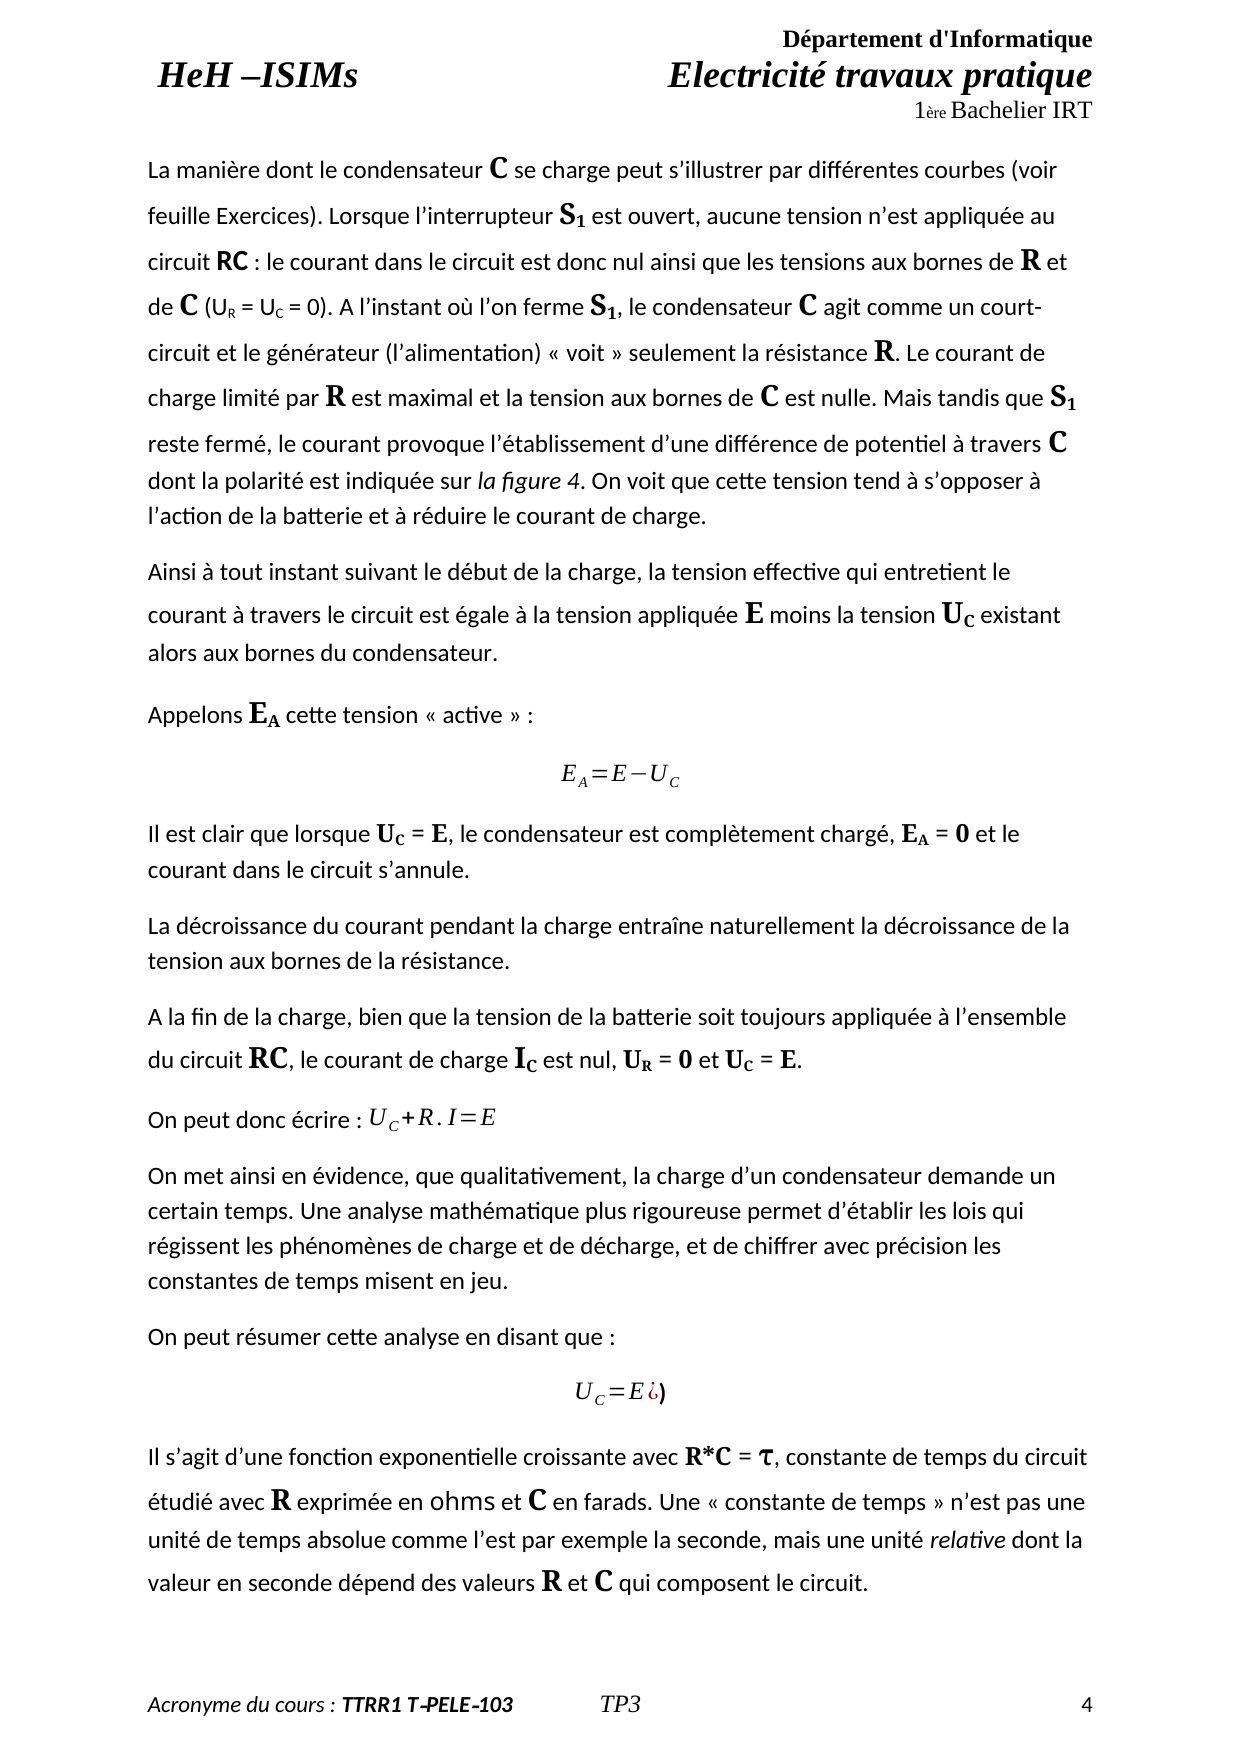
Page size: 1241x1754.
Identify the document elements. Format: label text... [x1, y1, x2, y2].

text A la fin de la charge, bien que la tension de la batterie soit toujours appliquée à l’ensemble du circuit RC, le courant de charge IC est nul, UR = 0 et UC = E. [148, 1001, 1093, 1077]
text On peut résumer cette analyse en disant que : [148, 1321, 1093, 1352]
text La manière dont le condensateur C se charge peut s’illustrer par différentes courbes (voir feuille Exercices). Lorsque l’interrupteur S1 est ouvert, aucune tension n’est appliquée au circuit RC : le courant dans le circuit est donc nul ainsi que les tensions aux bornes de R et de C (UR = UC = 0). A l’instant où l’on ferme S1, le condensateur C agit comme un court-circuit et le générateur (l’alimentation) « voit » seulement la résistance R. Le courant de charge limité par R est maximal et la tension aux bornes de C est nulle. Mais tandis que S1 reste fermé, le courant provoque l’établissement d’une différence de potentiel à travers C dont la polarité est indiquée sur la figure 4. On voit que cette tension tend à s’opposer à l’action de la batterie et à réduire le courant de charge. [148, 148, 1093, 531]
text Appelons EA cette tension « active » : [148, 693, 1093, 732]
text Il est clair que lorsque UC = E, le condensateur est complètement chargé, EA = 0 et le courant dans le circuit s’annule. [148, 816, 1093, 885]
text Il s’agit d’une fonction exponentielle croissante avec R*C = τ, constante de temps du circuit étudié avec R exprimée en ohms et C en farads. Une « constante de temps » n’est pas une unité de temps absolue comme l’est par exemple la seconde, mais une unité relative dont la valeur en seconde dépend des valeurs R et C qui composent le circuit. [148, 1434, 1093, 1600]
text La décroissance du courant pendant la charge entraîne naturellement la décroissance de la tension aux bornes de la résistance. [148, 910, 1093, 976]
text On met ainsi en évidence, que qualitativement, la charge d’un condensateur demande un certain temps. Une analyse mathématique plus rigoureuse permet d’établir les lois qui régissent les phénomènes de charge et de décharge, et de chiffrer avec précision les constantes de temps misent en jeu. [148, 1160, 1093, 1296]
text On peut donc écrire : [148, 1104, 1093, 1135]
text ) [148, 1377, 1093, 1409]
text Ainsi à tout instant suivant le début de la charge, la tension effective qui entretient le courant à travers le circuit est égale à la tension appliquée E moins la tension UC existant alors aux bornes du condensateur. [148, 556, 1093, 667]
